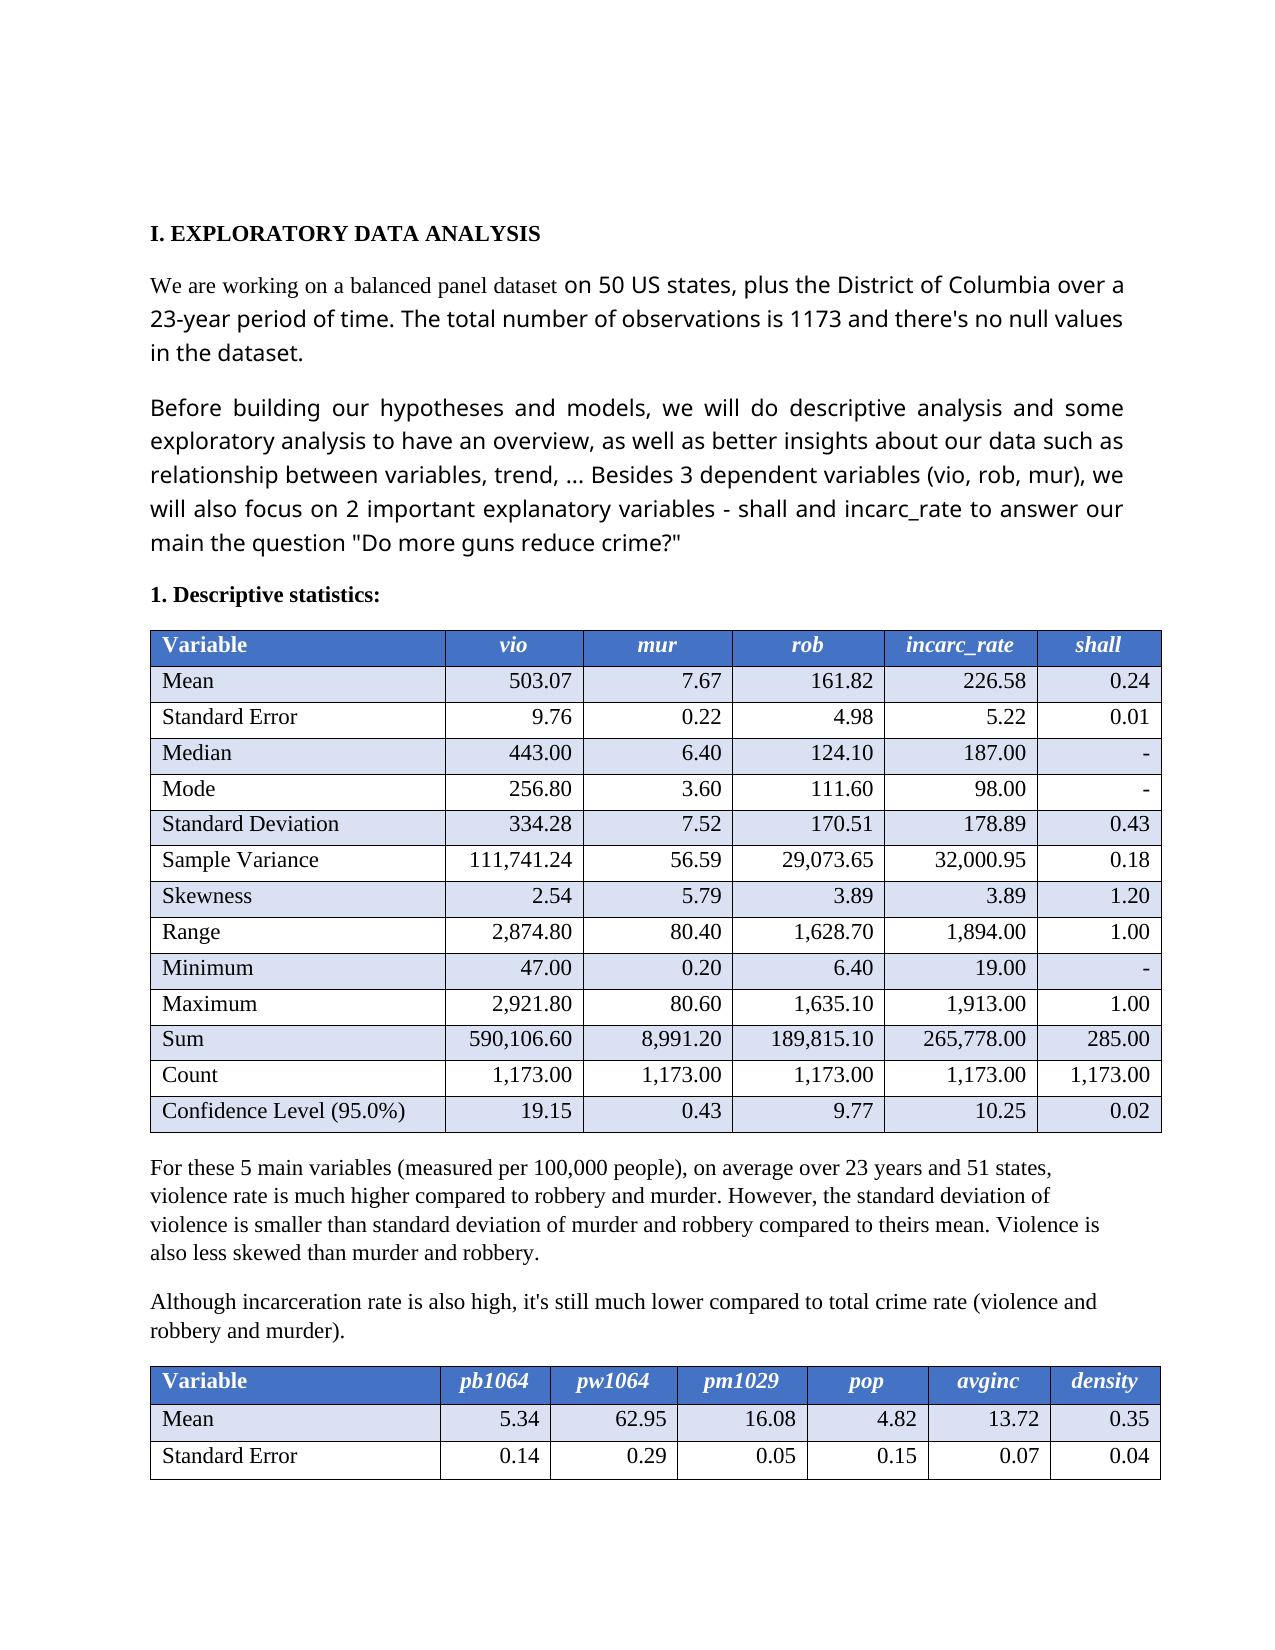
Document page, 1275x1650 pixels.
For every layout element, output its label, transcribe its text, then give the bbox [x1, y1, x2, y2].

text We are working on a balanced panel dataset on 50 US states, plus the District of Columbia over a 23-year period of time. The total number of observations is 1173 and there's no null values in the dataset. [150, 269, 1125, 368]
table_cell 56.59 [584, 846, 732, 881]
table_cell 1,173.00 [733, 1061, 884, 1096]
table_cell 5.22 [885, 703, 1037, 738]
table_cell 3.89 [733, 882, 884, 917]
text 1. Descriptive statistics: [150, 581, 1125, 607]
table_cell 98.00 [885, 775, 1037, 809]
text Before building our hypotheses and models, we will do descriptive analysis and some exploratory analysis to have an overview, as well as better insights about our data such as relationship between variables, trend, ... Besides 3 dependent variables (vio, rob, mur), we will also focus on 2 important explanatory variables - shall and incarc_rate to answer our main the question "Do more guns reduce crime?" [150, 391, 1125, 558]
table_cell 0.01 [1038, 703, 1161, 738]
table_cell 2.54 [446, 882, 583, 917]
table_cell 0.43 [584, 1097, 732, 1132]
table_header pop [808, 1367, 928, 1404]
table_cell 111,741.24 [446, 846, 583, 881]
table_cell 10.25 [885, 1097, 1037, 1132]
table_cell 1.00 [1038, 918, 1161, 953]
table_cell Mode [151, 775, 445, 809]
table_cell 0.07 [929, 1442, 1050, 1479]
table_cell Skewness [151, 882, 445, 917]
table_cell 19.00 [885, 954, 1037, 989]
table_cell 1,173.00 [584, 1061, 732, 1096]
table_cell 3.89 [885, 882, 1037, 917]
table_cell Sum [151, 1026, 445, 1060]
table_cell 0.35 [1051, 1405, 1160, 1441]
table_cell 187.00 [885, 739, 1037, 774]
table_cell 2,874.80 [446, 918, 583, 953]
table_cell Standard Error [151, 703, 445, 738]
table_header pm1029 [678, 1367, 807, 1404]
table_header pw1064 [551, 1367, 677, 1404]
table_header Variable [151, 631, 445, 666]
table_cell 5.79 [584, 882, 732, 917]
table_cell 1,635.10 [733, 990, 884, 1024]
table_cell 161.82 [733, 667, 884, 702]
table_cell 189,815.10 [733, 1026, 884, 1060]
table_cell - [1038, 954, 1161, 989]
table_cell 3.60 [584, 775, 732, 809]
table_header incarc_rate [885, 631, 1037, 666]
table_cell 334.28 [446, 811, 583, 845]
table_cell 32,000.95 [885, 846, 1037, 881]
table_cell 4.82 [808, 1405, 928, 1441]
table_cell 1,913.00 [885, 990, 1037, 1024]
table_cell 0.24 [1038, 667, 1161, 702]
table_cell Mean [151, 667, 445, 702]
table_cell Sample Variance [151, 846, 445, 881]
table_cell 1,173.00 [1038, 1061, 1161, 1096]
table_cell 1,173.00 [885, 1061, 1037, 1096]
table_header density [1051, 1367, 1160, 1404]
table_cell 80.40 [584, 918, 732, 953]
table_cell Maximum [151, 990, 445, 1024]
table_cell 590,106.60 [446, 1026, 583, 1060]
table_cell 6.40 [733, 954, 884, 989]
table_cell 0.15 [808, 1442, 928, 1479]
table_header vio [446, 631, 583, 666]
text I. EXPLORATORY DATA ANALYSIS [150, 220, 1125, 246]
table_cell 0.05 [678, 1442, 807, 1479]
table_cell 256.80 [446, 775, 583, 809]
table_cell 0.20 [584, 954, 732, 989]
table_cell 265,778.00 [885, 1026, 1037, 1060]
table_cell 170.51 [733, 811, 884, 845]
table_cell 1,628.70 [733, 918, 884, 953]
table_cell 1.20 [1038, 882, 1161, 917]
table_cell - [1038, 775, 1161, 809]
table_cell 80.60 [584, 990, 732, 1024]
table_cell 226.58 [885, 667, 1037, 702]
table_cell 178.89 [885, 811, 1037, 845]
table_cell 0.14 [441, 1442, 550, 1479]
table_cell 1,173.00 [446, 1061, 583, 1096]
table_cell 1,894.00 [885, 918, 1037, 953]
table_cell 2,921.80 [446, 990, 583, 1024]
table_cell 4.98 [733, 703, 884, 738]
table_cell 503.07 [446, 667, 583, 702]
table_cell 8,991.20 [584, 1026, 732, 1060]
table_cell 0.18 [1038, 846, 1161, 881]
table_cell 7.67 [584, 667, 732, 702]
table_cell 443.00 [446, 739, 583, 774]
table_cell 111.60 [733, 775, 884, 809]
table_cell Standard Deviation [151, 811, 445, 845]
table_cell 29,073.65 [733, 846, 884, 881]
table_cell 0.43 [1038, 811, 1161, 845]
text Although incarceration rate is also high, it's still much lower compared to total crime rate (violence and robbery and murder). [150, 1288, 1125, 1343]
table_cell 1.00 [1038, 990, 1161, 1024]
table_cell 13.72 [929, 1405, 1050, 1441]
table_header avginc [929, 1367, 1050, 1404]
table_header Variable [151, 1367, 440, 1404]
table_cell Median [151, 739, 445, 774]
text For these 5 main variables (measured per 100,000 people), on average over 23 years and 51 states, violence rate is much higher compared to robbery and murder. However, the standard deviation of violence is smaller than standard deviation of murder and robbery compared to theirs mean. Violence is also less skewed than murder and robbery. [150, 1154, 1125, 1266]
table_cell Range [151, 918, 445, 953]
table_header pb1064 [441, 1367, 550, 1404]
table_cell 5.34 [441, 1405, 550, 1441]
table_cell 0.22 [584, 703, 732, 738]
table_cell Minimum [151, 954, 445, 989]
table_cell Confidence Level (95.0%) [151, 1097, 445, 1132]
table_header shall [1038, 631, 1161, 666]
table_cell 0.29 [551, 1442, 677, 1479]
table_cell 7.52 [584, 811, 732, 845]
table_cell 47.00 [446, 954, 583, 989]
table_cell 9.77 [733, 1097, 884, 1132]
table_header rob [733, 631, 884, 666]
table_cell Mean [151, 1405, 440, 1441]
table_cell Count [151, 1061, 445, 1096]
table_cell 0.02 [1038, 1097, 1161, 1132]
table_header mur [584, 631, 732, 666]
table_cell Standard Error [151, 1442, 440, 1479]
table_cell 6.40 [584, 739, 732, 774]
table_cell 9.76 [446, 703, 583, 738]
table_cell 16.08 [678, 1405, 807, 1441]
table_cell - [1038, 739, 1161, 774]
table_cell 0.04 [1051, 1442, 1160, 1479]
table_cell 62.95 [551, 1405, 677, 1441]
table_cell 19.15 [446, 1097, 583, 1132]
table_cell 285.00 [1038, 1026, 1161, 1060]
table_cell 124.10 [733, 739, 884, 774]
